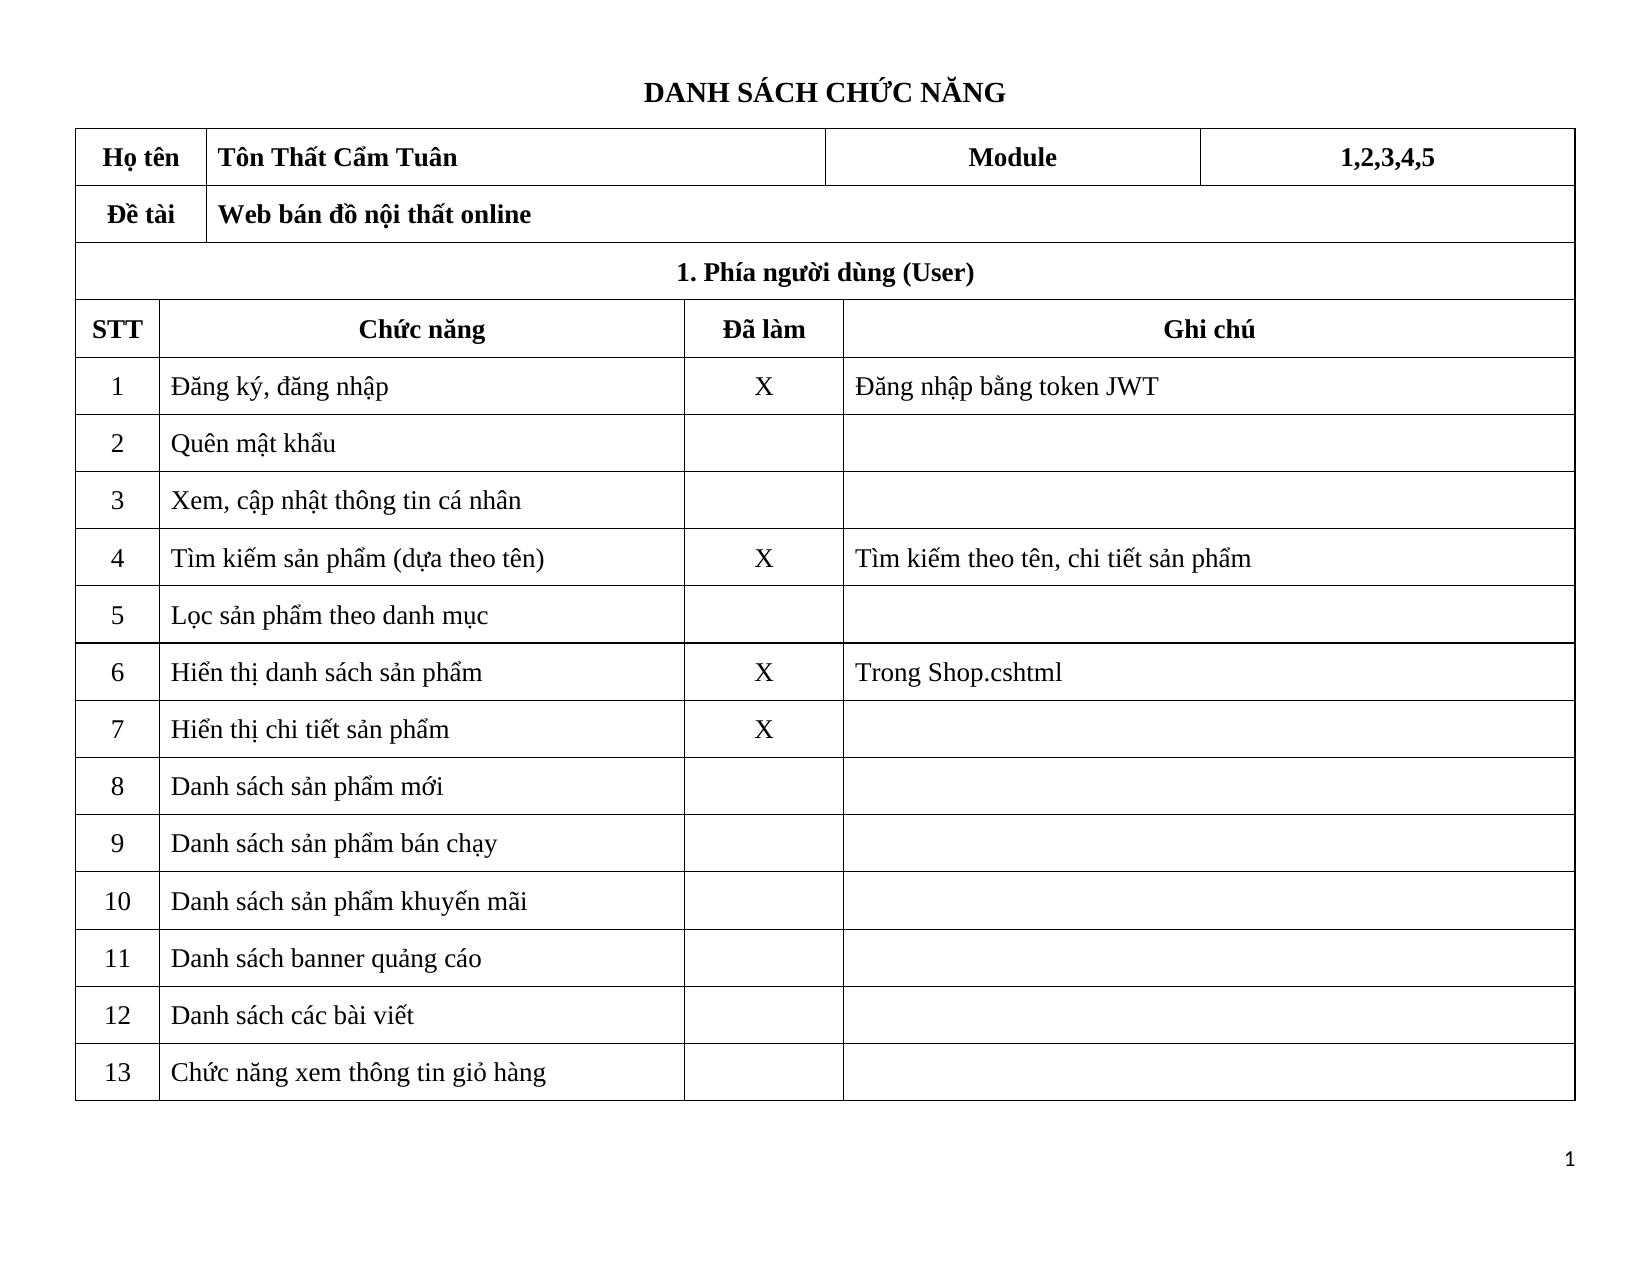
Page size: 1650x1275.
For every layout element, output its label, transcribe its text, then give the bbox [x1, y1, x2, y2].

table_cell 2 [76, 415, 159, 471]
table_header Tôn Thất Cẩm Tuân [207, 129, 825, 185]
table_cell 12 [76, 987, 159, 1043]
table_cell Đề tài [76, 186, 206, 242]
table_header 1,2,3,4,5 [1201, 129, 1574, 185]
text DANH SÁCH CHỨC NĂNG [75, 75, 1575, 108]
table_cell [685, 586, 843, 642]
table_cell [844, 872, 1574, 928]
table_cell Trong Shop.cshtml [844, 644, 1574, 700]
table_cell 9 [76, 815, 159, 871]
table_cell 1. Phía người dùng (User) [76, 243, 1574, 299]
table_header Module [826, 129, 1200, 185]
table_cell Danh sách banner quảng cáo [160, 930, 684, 986]
table_cell X [685, 644, 843, 700]
table_cell 7 [76, 701, 159, 757]
table_cell Ghi chú [844, 300, 1574, 357]
table_cell 13 [76, 1044, 159, 1100]
table_cell 6 [76, 644, 159, 700]
table_cell Đăng nhập bằng token JWT [844, 358, 1574, 414]
table_cell Chức năng xem thông tin giỏ hàng [160, 1044, 684, 1100]
table_cell Tìm kiếm theo tên, chi tiết sản phẩm [844, 529, 1574, 585]
table_cell [685, 815, 843, 871]
table_cell [844, 987, 1574, 1043]
table_cell [685, 1044, 843, 1100]
table_cell 3 [76, 472, 159, 528]
table_cell [844, 815, 1574, 871]
table_cell [685, 987, 843, 1043]
table_cell Danh sách sản phẩm bán chạy [160, 815, 684, 871]
table_cell [844, 758, 1574, 814]
table_cell STT [76, 300, 159, 357]
table_cell X [685, 701, 843, 757]
table_cell [685, 415, 843, 471]
table_cell Tìm kiếm sản phẩm (dựa theo tên) [160, 529, 684, 585]
table_header Họ tên [76, 129, 206, 185]
table_cell [844, 701, 1574, 757]
table_cell Hiển thị chi tiết sản phẩm [160, 701, 684, 757]
table_cell Danh sách các bài viết [160, 987, 684, 1043]
table_cell 1 [76, 358, 159, 414]
table_cell 4 [76, 529, 159, 585]
table_cell Đăng ký, đăng nhập [160, 358, 684, 414]
table_cell Đã làm [685, 300, 843, 357]
table_cell [685, 872, 843, 928]
table_cell Web bán đồ nội thất online [207, 186, 1574, 242]
table_cell Danh sách sản phẩm khuyến mãi [160, 872, 684, 928]
table_cell Chức năng [160, 300, 684, 357]
table_cell [685, 472, 843, 528]
table_cell Quên mật khẩu [160, 415, 684, 471]
table_cell Xem, cập nhật thông tin cá nhân [160, 472, 684, 528]
table_cell [844, 930, 1574, 986]
table_cell [844, 1044, 1574, 1100]
table_cell 8 [76, 758, 159, 814]
table_cell Danh sách sản phẩm mới [160, 758, 684, 814]
table_cell 5 [76, 586, 159, 642]
table_cell 11 [76, 930, 159, 986]
table_cell [685, 758, 843, 814]
table_cell [685, 930, 843, 986]
table_cell 10 [76, 872, 159, 928]
table_cell Hiển thị danh sách sản phẩm [160, 644, 684, 700]
table_cell [844, 472, 1574, 528]
table_cell [844, 586, 1574, 642]
table_cell X [685, 529, 843, 585]
table_cell Lọc sản phẩm theo danh mục [160, 586, 684, 642]
table_cell X [685, 358, 843, 414]
table_cell [844, 415, 1574, 471]
